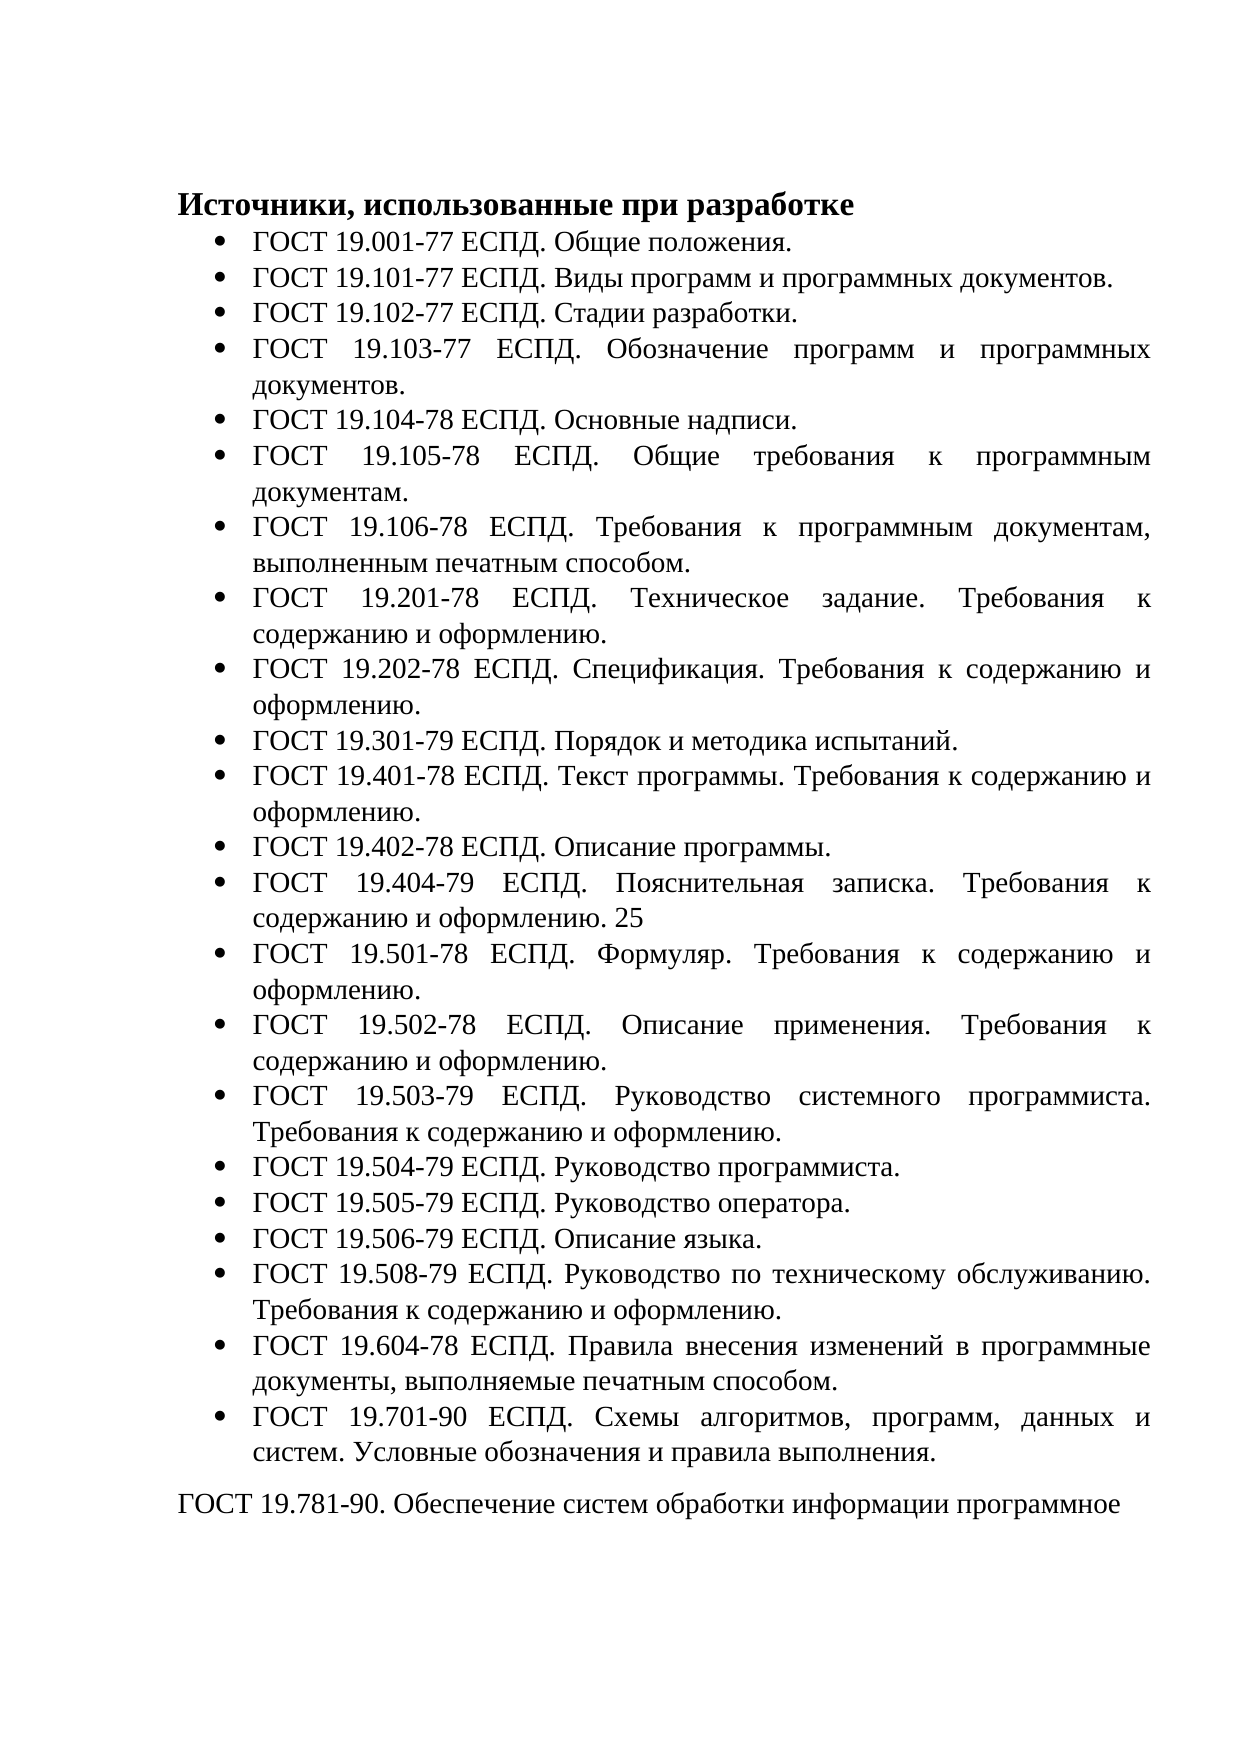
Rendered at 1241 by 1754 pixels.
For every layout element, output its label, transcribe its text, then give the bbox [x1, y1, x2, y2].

list ГОСТ 19.106-78 ЕСПД. Требования к программным документам, выполненным печатным способом. [215, 509, 1152, 578]
subtitle Источники, использованные при разработке [177, 184, 1152, 222]
list ГОСТ 19.102-77 ЕСПД. Стадии разработки. [215, 296, 1152, 329]
list ГОСТ 19.503-79 ЕСПД. Руководство системного программиста. Требования к содержанию и оформлению. [215, 1078, 1152, 1148]
list ГОСТ 19.502-78 ЕСПД. Описание применения. Требования к содержанию и оформлению. [215, 1007, 1152, 1076]
list ГОСТ 19.001-77 ЕСПД. Общие положения. [215, 224, 1152, 258]
list ГОСТ 19.506-79 ЕСПД. Описание языка. [215, 1221, 1152, 1254]
list ГОСТ 19.504-79 ЕСПД. Руководство программиста. [215, 1149, 1152, 1183]
list ГОСТ 19.301-79 ЕСПД. Порядок и методика испытаний. [215, 723, 1152, 756]
list ГОСТ 19.604-78 ЕСПД. Правила внесения изменений в программные документы, выполняемые печатным способом. [215, 1328, 1152, 1397]
list ГОСТ 19.103-77 ЕСПД. Обозначение программ и программных документов. [215, 331, 1152, 400]
list ГОСТ 19.402-78 ЕСПД. Описание программы. [215, 829, 1152, 863]
list ГОСТ 19.101-77 ЕСПД. Виды программ и программных документов. [215, 260, 1152, 294]
list ГОСТ 19.501-78 ЕСПД. Формуляр. Требования к содержанию и оформлению. [215, 936, 1152, 1005]
list ГОСТ 19.505-79 ЕСПД. Руководство оператора. [215, 1185, 1152, 1219]
list ГОСТ 19.202-78 ЕСПД. Спецификация. Требования к содержанию и оформлению. [215, 651, 1152, 721]
list ГОСТ 19.201-78 ЕСПД. Техническое задание. Требования к содержанию и оформлению. [215, 580, 1152, 649]
text ГОСТ 19.781-90. Обеспечение систем обработки информации программное [177, 1487, 1152, 1520]
list ГОСТ 19.701-90 ЕСПД. Схемы алгоритмов, программ, данных и систем. Условные обозначения и правила выполнения. [215, 1399, 1152, 1468]
list ГОСТ 19.105-78 ЕСПД. Общие требования к программным документам. [215, 438, 1152, 507]
list ГОСТ 19.508-79 ЕСПД. Руководство по техническому обслуживанию. Требования к содержанию и оформлению. [215, 1256, 1152, 1326]
list ГОСТ 19.401-78 ЕСПД. Текст программы. Требования к содержанию и оформлению. [215, 758, 1152, 827]
list ГОСТ 19.104-78 ЕСПД. Основные надписи. [215, 402, 1152, 436]
list ГОСТ 19.404-79 ЕСПД. Пояснительная записка. Требования к содержанию и оформлению. 25 [215, 865, 1152, 934]
